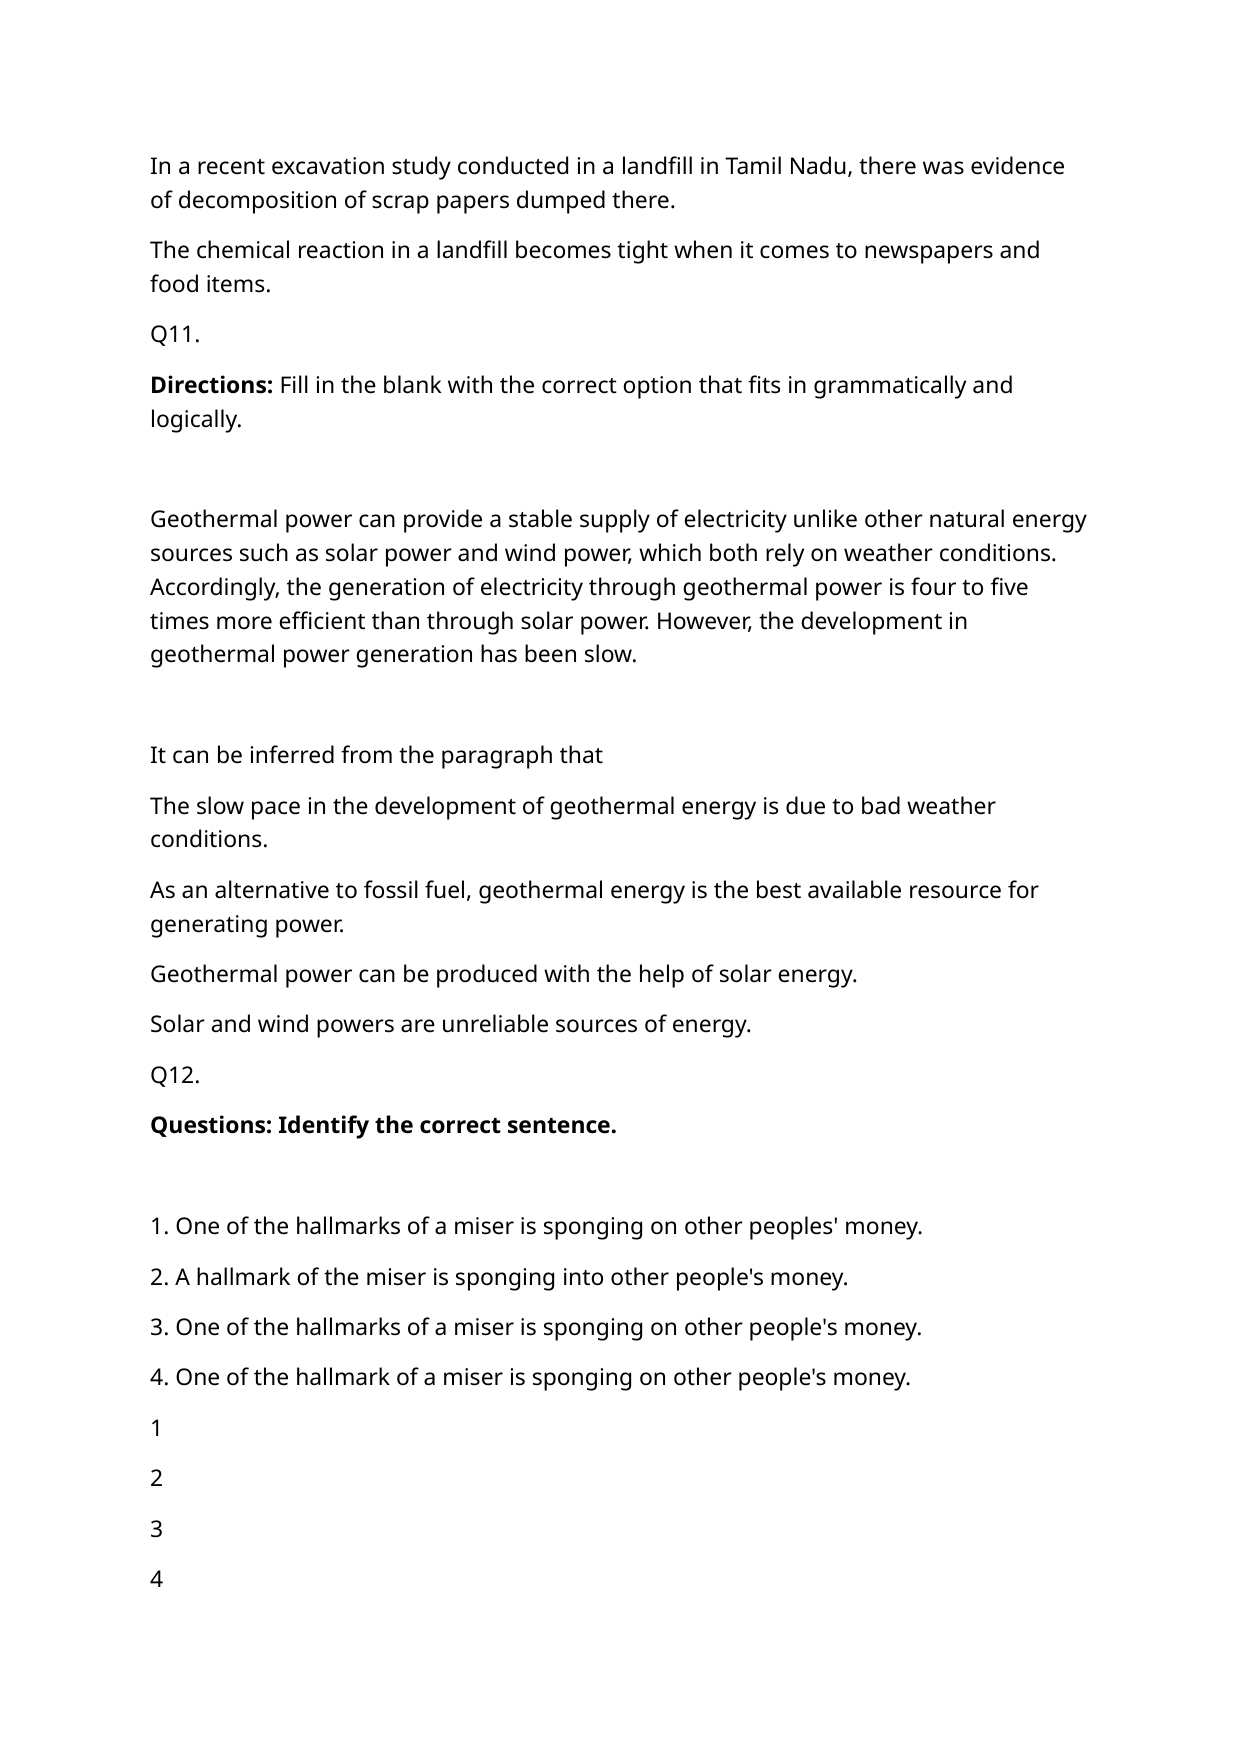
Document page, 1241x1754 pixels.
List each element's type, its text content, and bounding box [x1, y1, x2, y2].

text 1 [150, 1412, 1090, 1443]
text The slow pace in the development of geothermal energy is due to bad weather conditions. [150, 789, 1090, 854]
text Directions: Fill in the blank with the correct option that fits in grammatically and logically. [150, 369, 1090, 434]
text Geothermal power can provide a stable supply of electricity unlike other natural energy sources such as solar power and wind power, which both rely on weather conditions. Accordingly, the generation of electricity through geothermal power is four to five times more efficient than through solar power. However, the development in geothermal power generation has been slow. [150, 503, 1090, 669]
text Solar and wind powers are unreliable sources of energy. [150, 1008, 1090, 1039]
text Geothermal power can be produced with the help of solar energy. [150, 958, 1090, 989]
text The chemical reaction in a landfill becomes tight when it comes to newspapers and food items. [150, 234, 1090, 299]
text 4 [150, 1563, 1090, 1594]
text 3. One of the hallmarks of a miser is sponging on other people's money. [150, 1311, 1090, 1342]
text 3 [150, 1512, 1090, 1544]
text 2 [150, 1462, 1090, 1493]
text In a recent excavation study conducted in a landfill in Tamil Nadu, there was evidence of decomposition of scrap papers dumped there. [150, 150, 1090, 215]
text Q12. [150, 1059, 1090, 1090]
text It can be inferred from the paragraph that [150, 739, 1090, 770]
text Q11. [150, 318, 1090, 349]
text 1. One of the hallmarks of a miser is sponging on other peoples' money. [150, 1210, 1090, 1241]
text 2. A hallmark of the miser is sponging into other people's money. [150, 1260, 1090, 1292]
text Questions: Identify the correct sentence. [150, 1109, 1090, 1140]
text As an alternative to fossil fuel, geothermal energy is the best available resource for generating power. [150, 874, 1090, 939]
text 4. One of the hallmark of a miser is sponging on other people's money. [150, 1361, 1090, 1392]
